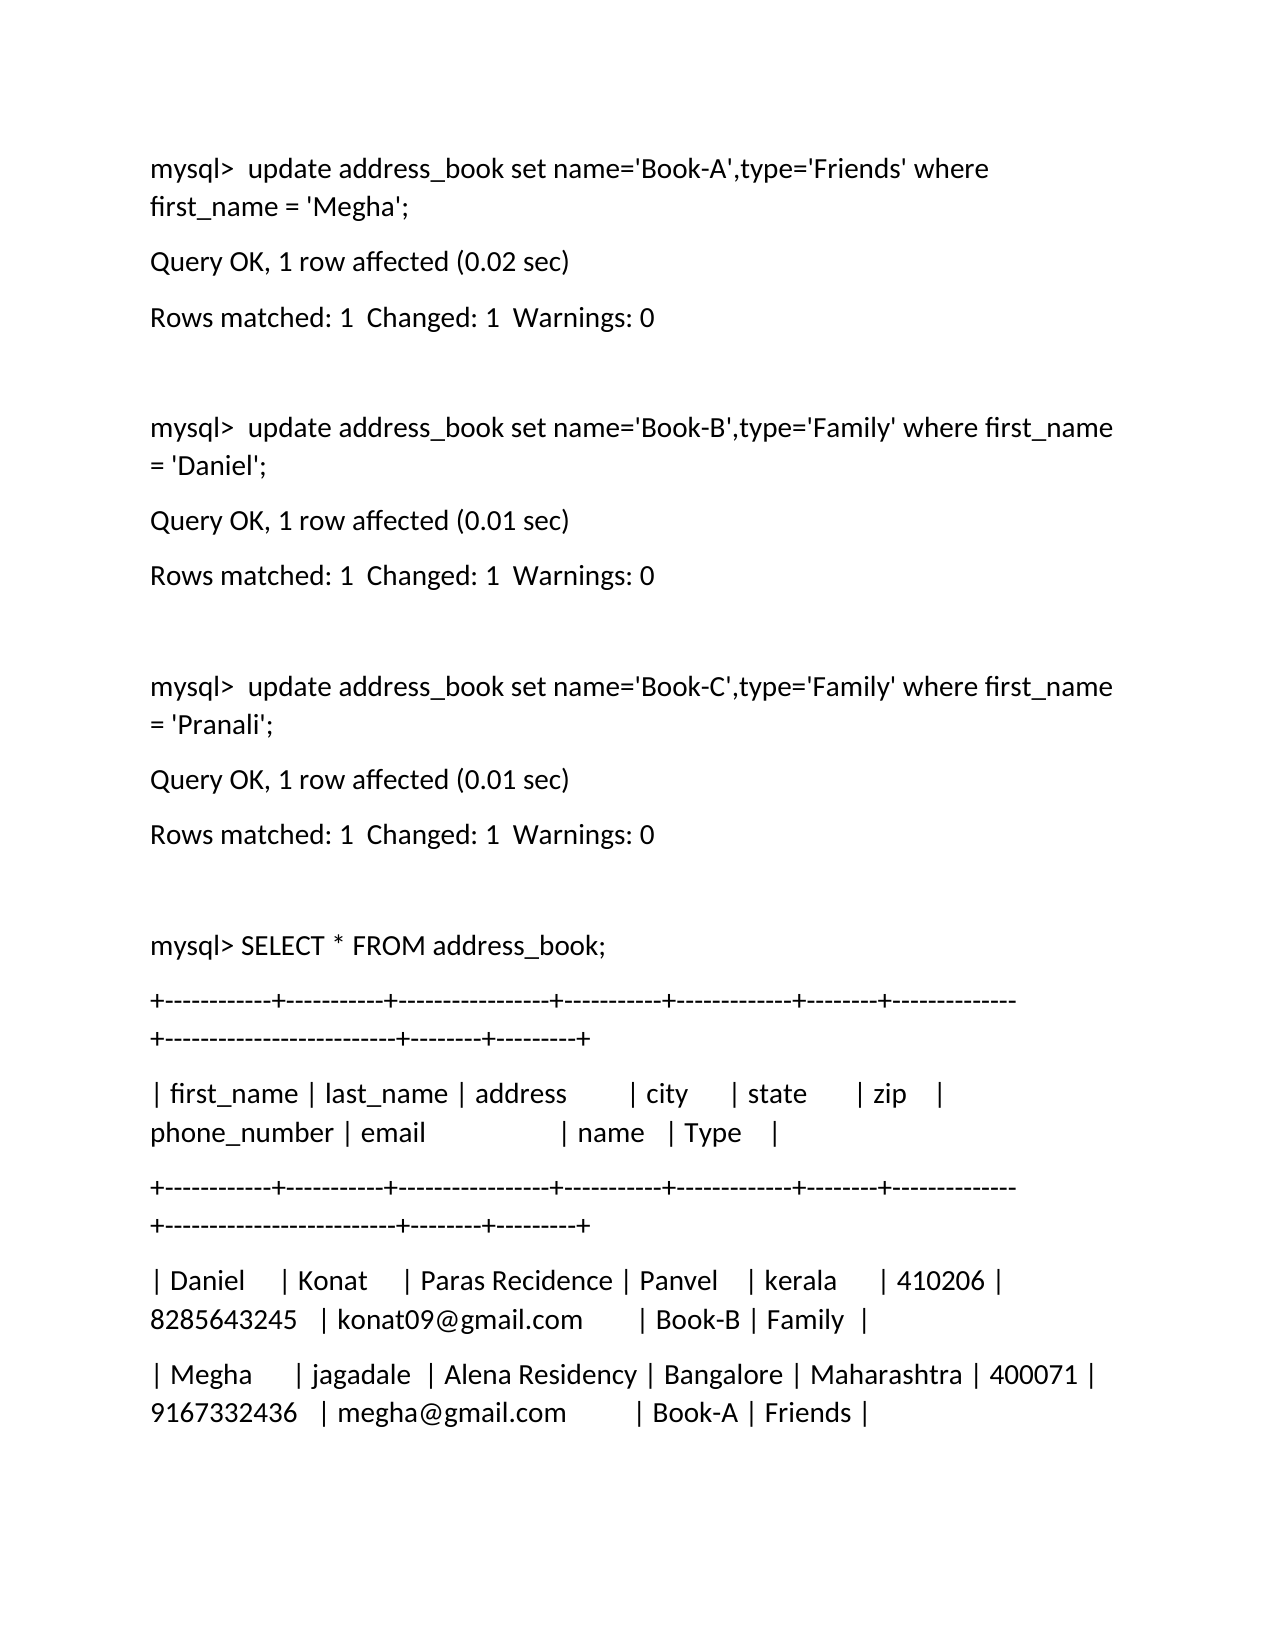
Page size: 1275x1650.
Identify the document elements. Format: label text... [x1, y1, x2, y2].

text Query OK, 1 row affected (0.02 sec) [150, 243, 1125, 279]
text mysql> update address_book set name='Book-A',type='Friends' where first_name = 'Megha'; [150, 150, 1125, 224]
text | first_name | last_name | address | city | state | zip | phone_number | email | name | Type | [150, 1075, 1125, 1149]
text Query OK, 1 row affected (0.01 sec) [150, 502, 1125, 538]
text mysql> update address_book set name='Book-C',type='Family' where first_name = 'Pranali'; [150, 668, 1125, 742]
text +------------+-----------+-----------------+-----------+-------------+--------+--------------+--------------------------+--------+---------+ [150, 1169, 1125, 1243]
text Rows matched: 1 Changed: 1 Warnings: 0 [150, 299, 1125, 334]
text | Megha | jagadale | Alena Residency | Bangalore | Maharashtra | 400071 | 9167332436 | megha@gmail.com | Book-A | Friends | [150, 1356, 1125, 1430]
text Query OK, 1 row affected (0.01 sec) [150, 761, 1125, 797]
text mysql> SELECT * FROM address_book; [150, 927, 1125, 962]
text | Daniel | Konat | Paras Recidence | Panvel | kerala | 410206 | 8285643245 | konat09@gmail.com | Book-B | Family | [150, 1262, 1125, 1336]
text Rows matched: 1 Changed: 1 Warnings: 0 [150, 816, 1125, 852]
text +------------+-----------+-----------------+-----------+-------------+--------+--------------+--------------------------+--------+---------+ [150, 982, 1125, 1056]
text Rows matched: 1 Changed: 1 Warnings: 0 [150, 557, 1125, 593]
text mysql> update address_book set name='Book-B',type='Family' where first_name = 'Daniel'; [150, 409, 1125, 483]
